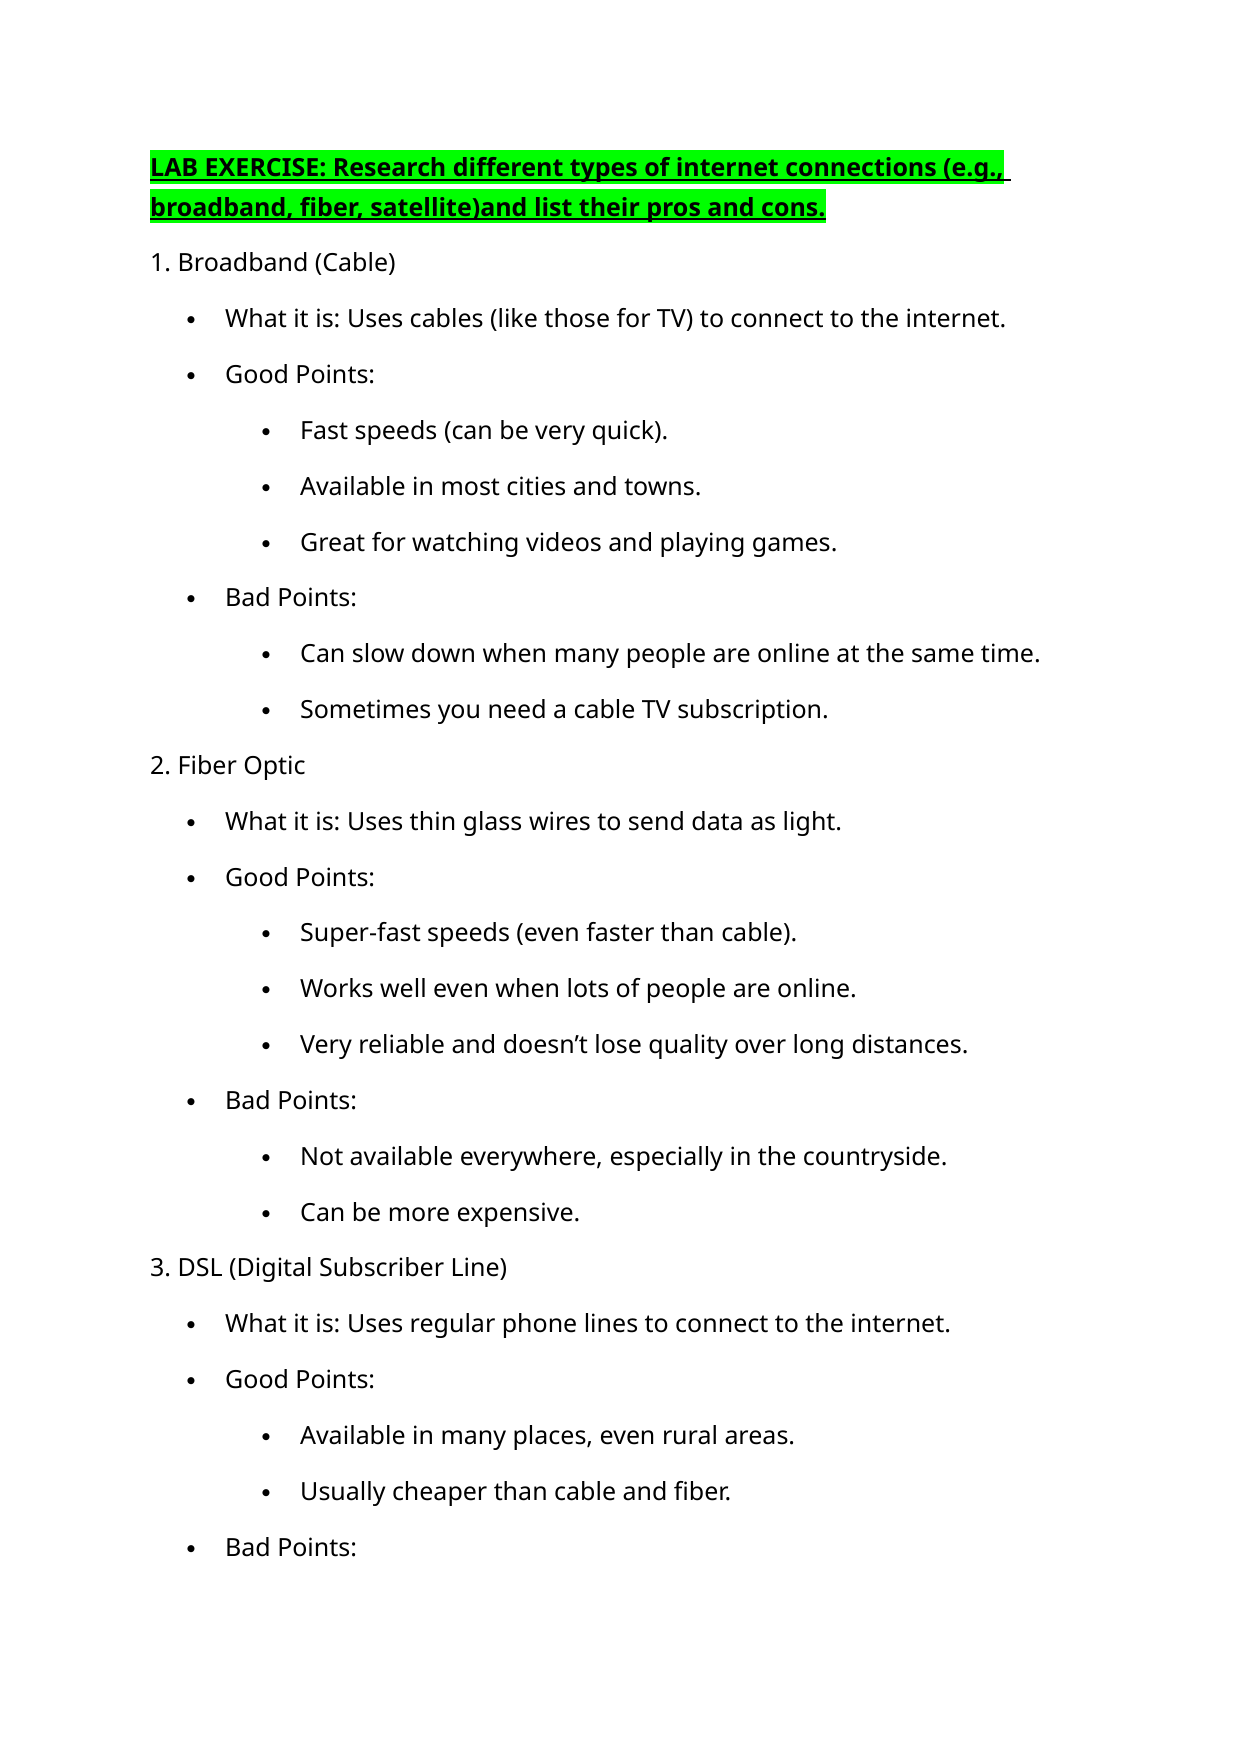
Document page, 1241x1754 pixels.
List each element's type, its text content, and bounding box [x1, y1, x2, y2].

list Usually cheaper than cable and fiber. [262, 1473, 1090, 1507]
list Fast speeds (can be very quick). [262, 412, 1090, 447]
list Works well even when lots of people are online. [262, 971, 1090, 1005]
text 2. Fiber Optic [150, 747, 1090, 782]
list What it is: Uses regular phone lines to connect to the internet. [187, 1306, 1090, 1340]
text 1. Broadband (Cable) [150, 245, 1090, 279]
list Good Points: [187, 357, 1090, 391]
text LAB EXERCISE: Research different types of internet connections (e.g., broadband, fiber, satellite)and list their pros and cons. [150, 150, 1090, 223]
list Good Points: [187, 1362, 1090, 1396]
list Available in many places, even rural areas. [262, 1417, 1090, 1452]
list Super-fast speeds (even faster than cable). [262, 915, 1090, 949]
list Bad Points: [187, 1082, 1090, 1117]
list Sometimes you need a cable TV subscription. [262, 692, 1090, 726]
list Bad Points: [187, 1529, 1090, 1563]
list What it is: Uses cables (like those for TV) to connect to the internet. [187, 301, 1090, 335]
list Available in most cities and towns. [262, 468, 1090, 502]
list Bad Points: [187, 580, 1090, 614]
list Very reliable and doesn’t lose quality over long distances. [262, 1027, 1090, 1061]
list Can be more expensive. [262, 1194, 1090, 1228]
list Not available everywhere, especially in the countryside. [262, 1138, 1090, 1172]
text 3. DSL (Digital Subscriber Line) [150, 1250, 1090, 1284]
list Can slow down when many people are online at the same time. [262, 636, 1090, 670]
list What it is: Uses thin glass wires to send data as light. [187, 803, 1090, 837]
list Great for watching videos and playing games. [262, 524, 1090, 558]
list Good Points: [187, 859, 1090, 893]
